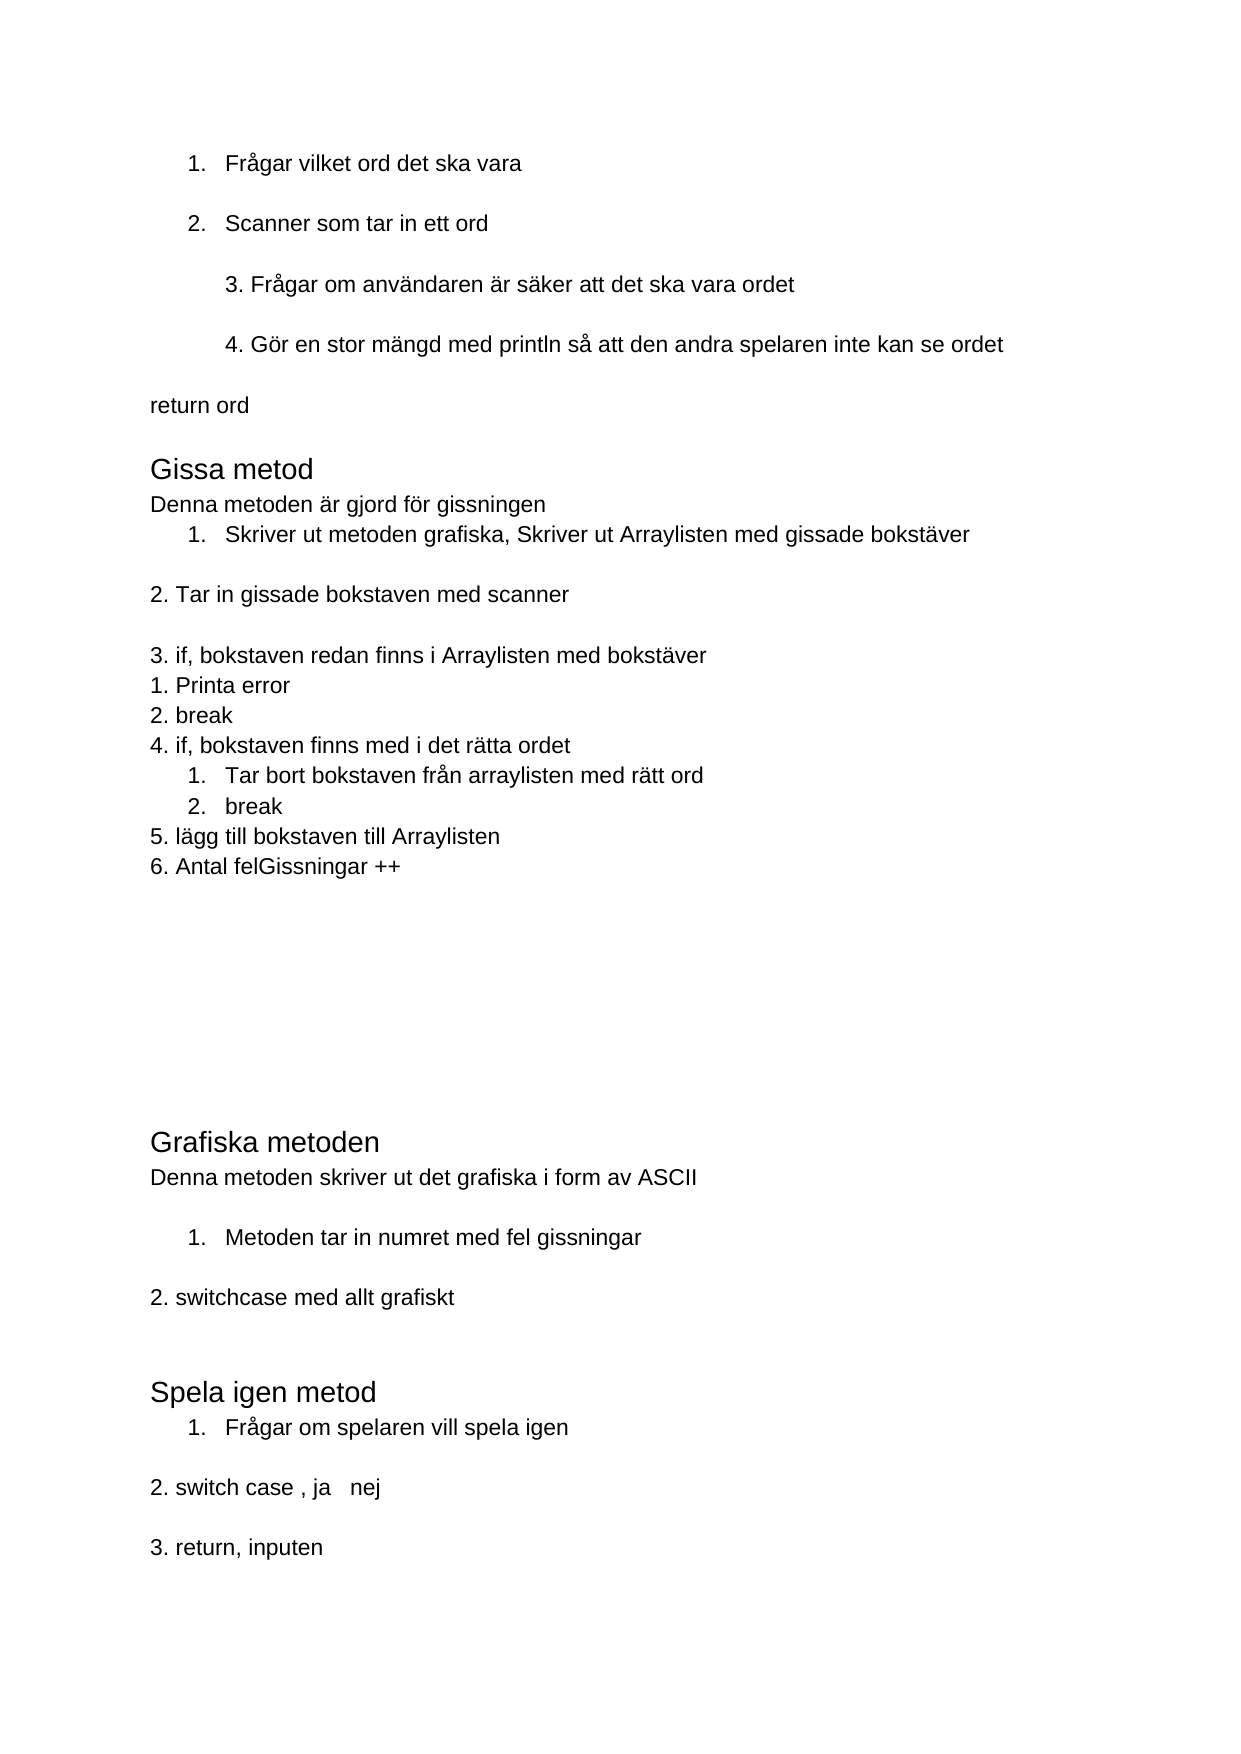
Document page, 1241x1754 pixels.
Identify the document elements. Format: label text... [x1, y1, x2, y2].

list Skriver ut metoden grafiska, Skriver ut Arraylisten med gissade bokstäver [187, 521, 1090, 547]
text 3. return, inputen [150, 1534, 1090, 1561]
text Denna metoden skriver ut det grafiska i form av ASCII [150, 1163, 1090, 1190]
text 2. break [150, 702, 1090, 728]
text Denna metoden är gjord för gissningen [150, 491, 1090, 517]
text 2. switchcase med allt grafiskt [150, 1284, 1090, 1311]
text 1. Printa error [150, 672, 1090, 698]
text Grafiska metoden [150, 1125, 1090, 1158]
text 3. Frågar om användaren är säker att det ska vara ordet [150, 271, 1090, 297]
list Metoden tar in numret med fel gissningar [187, 1224, 1090, 1250]
list Scanner som tar in ett ord [187, 210, 1090, 237]
text Gissa metod [150, 452, 1090, 486]
text 2. Tar in gissade bokstaven med scanner [150, 581, 1090, 608]
text 4. Gör en stor mängd med println så att den andra spelaren inte kan se ordet [150, 331, 1090, 358]
list break [187, 793, 1090, 819]
text return ord [150, 392, 1090, 418]
text 4. if, bokstaven finns med i det rätta ordet [150, 732, 1090, 759]
text Spela igen metod [150, 1375, 1090, 1408]
list Tar bort bokstaven från arraylisten med rätt ord [187, 762, 1090, 789]
list Frågar vilket ord det ska vara [187, 150, 1090, 176]
text 5. lägg till bokstaven till Arraylisten [150, 823, 1090, 849]
list Frågar om spelaren vill spela igen [187, 1413, 1090, 1440]
text 6. Antal felGissningar ++ [150, 853, 1090, 879]
text 2. switch case , ja nej [150, 1474, 1090, 1500]
text 3. if, bokstaven redan finns i Arraylisten med bokstäver [150, 642, 1090, 668]
